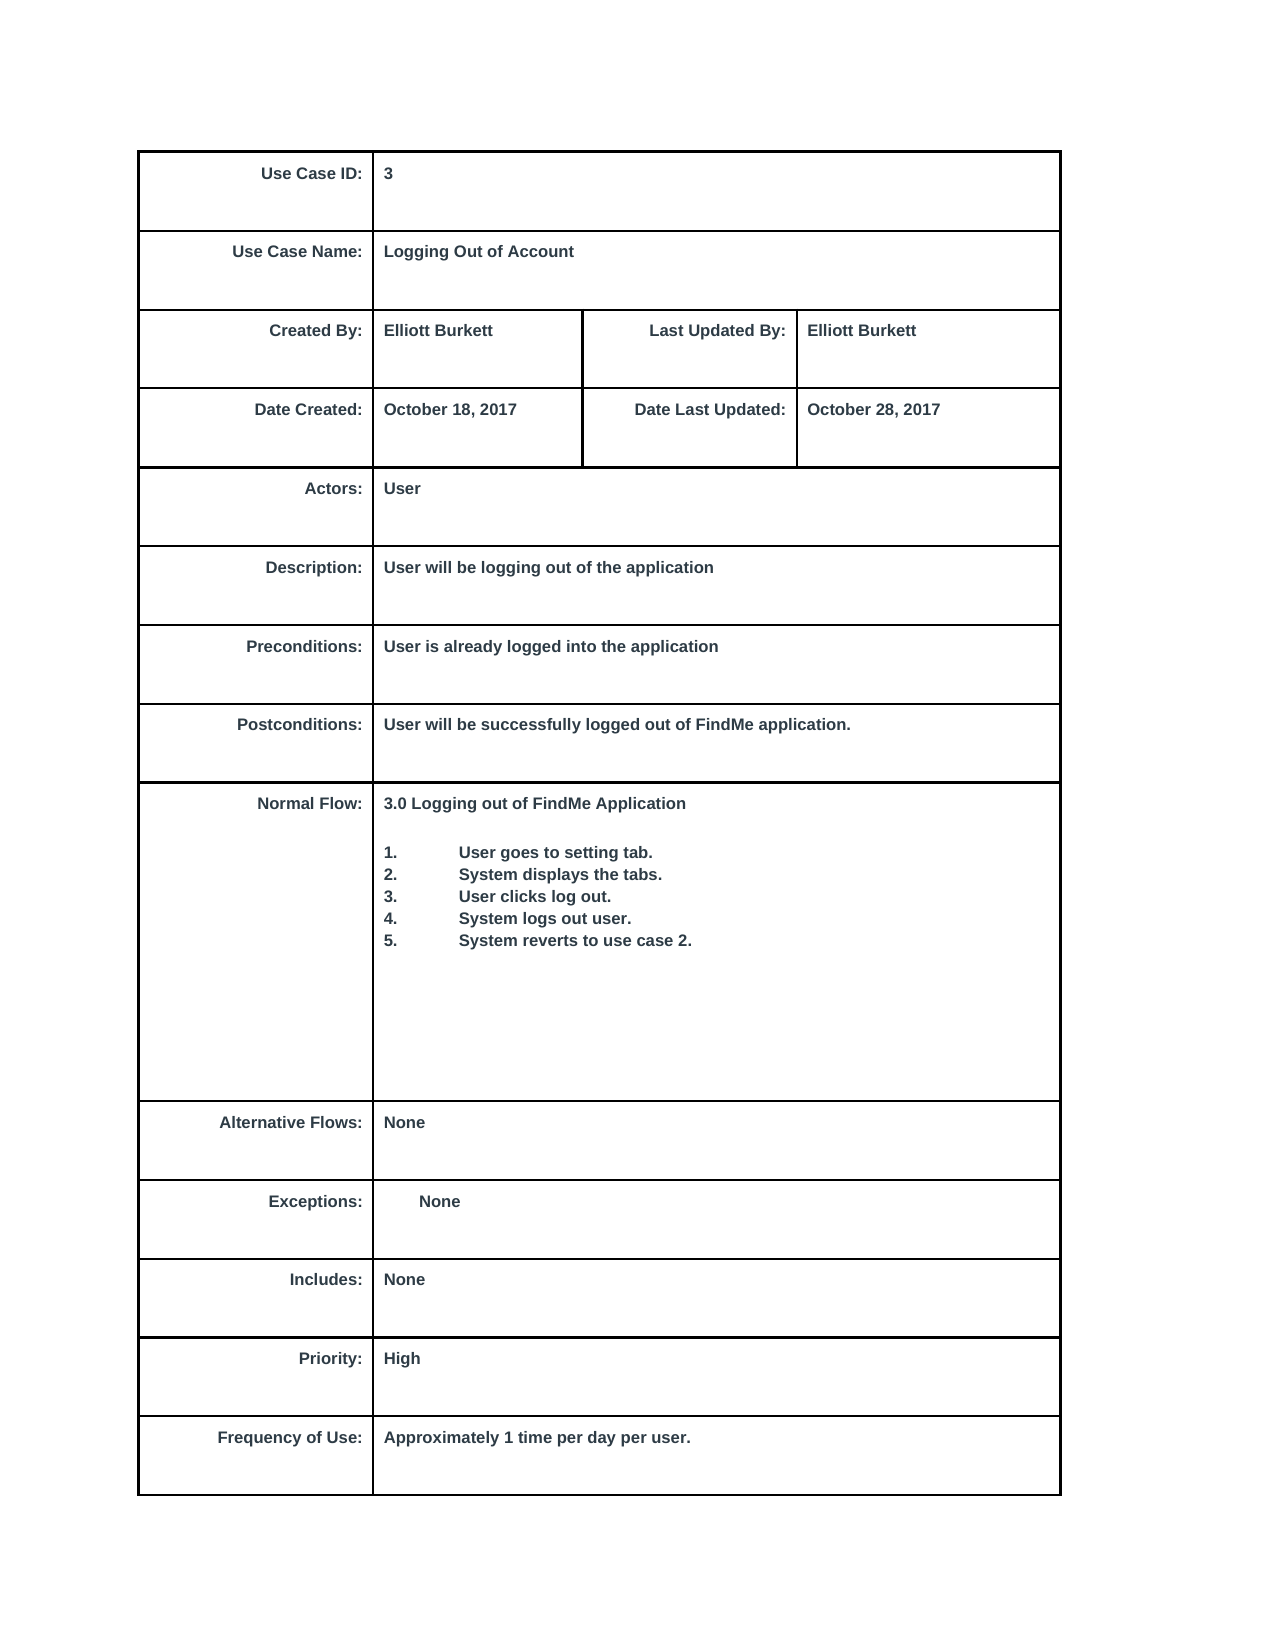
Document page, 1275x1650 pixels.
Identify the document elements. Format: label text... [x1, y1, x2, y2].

table_cell User will be logging out of the application [374, 547, 1059, 624]
table_cell October 28, 2017 [798, 389, 1059, 466]
table_cell Postconditions: [140, 705, 372, 781]
table_cell Use Case Name: [140, 232, 372, 308]
table_cell Normal Flow: [140, 784, 372, 1100]
table_cell Elliott Burkett [798, 311, 1059, 387]
table_header Use Case ID: [140, 153, 372, 230]
table_cell 3.0 Logging out of FindMe Application 1. User goes to setting tab. 2. System displays the tabs. 3. User clicks log out. 4. System logs out user. 5. System reverts to use case 2. [374, 784, 1059, 1100]
table_cell Frequency of Use: [140, 1417, 372, 1494]
table_cell User is already logged into the application [374, 626, 1059, 703]
table_cell None [374, 1260, 1059, 1336]
table_cell Alternative Flows: [140, 1102, 372, 1179]
table_cell Preconditions: [140, 626, 372, 703]
table_cell Actors: [140, 469, 372, 545]
table_cell None [374, 1102, 1059, 1179]
table_cell Last Updated By: [584, 311, 796, 387]
table_cell User [374, 469, 1059, 545]
table_cell Date Last Updated: [584, 389, 796, 466]
table_cell Date Created: [140, 389, 372, 466]
table_cell Includes: [140, 1260, 372, 1336]
table_cell Approximately 1 time per day per user. [374, 1417, 1059, 1494]
table_cell User will be successfully logged out of FindMe application. [374, 705, 1059, 781]
table_cell Elliott Burkett [374, 311, 581, 387]
table_cell Created By: [140, 311, 372, 387]
table_cell Logging Out of Account [374, 232, 1059, 308]
table_cell Priority: [140, 1339, 372, 1415]
table_cell None [374, 1181, 1059, 1258]
table_cell October 18, 2017 [374, 389, 581, 466]
table_cell Description: [140, 547, 372, 624]
table_cell Exceptions: [140, 1181, 372, 1258]
table_cell High [374, 1339, 1059, 1415]
table_header 3 [374, 153, 1059, 230]
